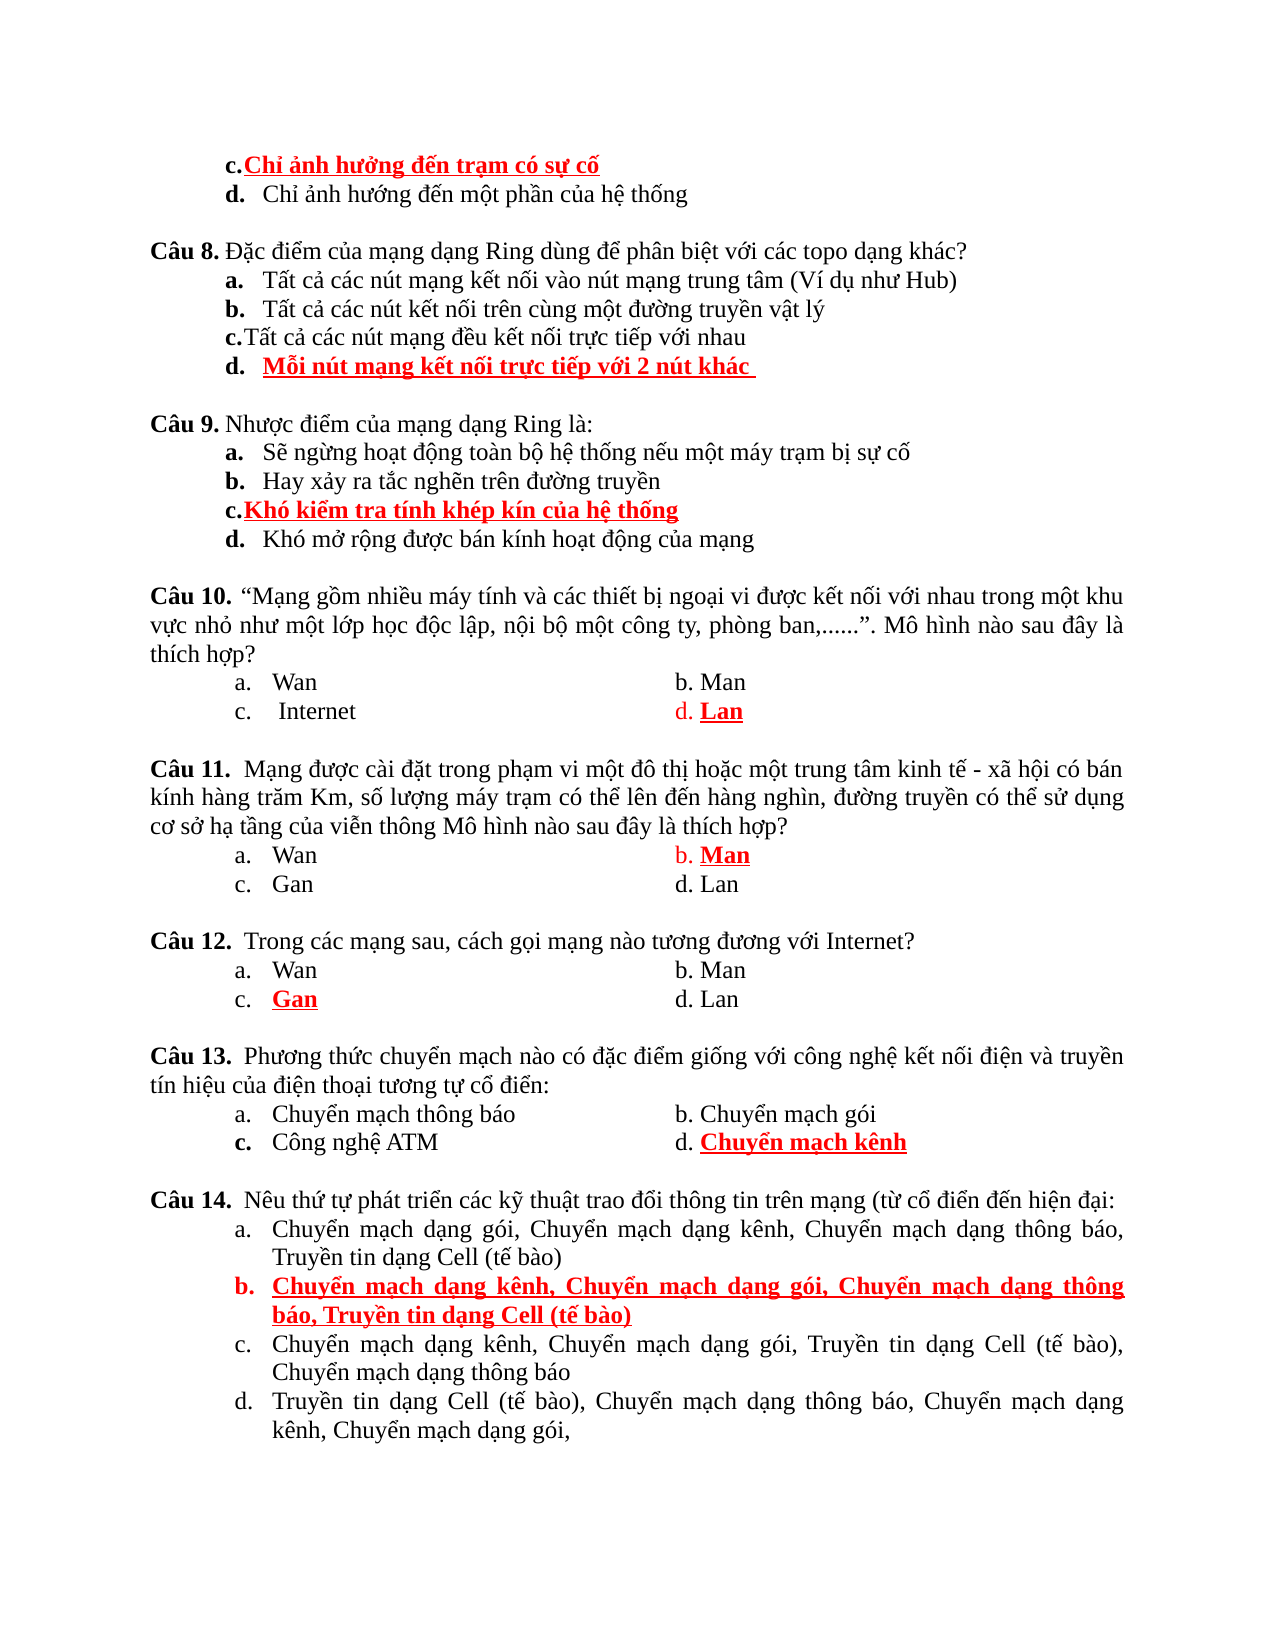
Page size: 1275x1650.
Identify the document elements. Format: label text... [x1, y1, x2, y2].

list Chỉ ảnh hướng đến một phần của hệ thống [225, 179, 1125, 207]
list Mạng được cài đặt trong phạm vi một đô thị hoặc một trung tâm kinh tế - xã hội có bán kính hàng trăm Km, số lượng máy trạm có thể lên đến hàng nghìn, đường truyền có thể sử dụng cơ sở hạ tầng của viễn thông Mô hình nào sau đây là thích hợp? [150, 754, 1125, 840]
list Wan b. Man [234, 667, 1125, 696]
list Nêu thứ tự phát triển các kỹ thuật trao đổi thông tin trên mạng (từ cổ điển đến hiện đại: [150, 1185, 1125, 1214]
list Chuyển mạch thông báo b. Chuyển mạch gói [234, 1099, 1125, 1127]
list Công nghệ ATM d. Chuyển mạch kênh [234, 1127, 1125, 1156]
list Truyền tin dạng Cell (tế bào), Chuyển mạch dạng thông báo, Chuyển mạch dạng kênh, Chuyển mạch dạng gói, [234, 1386, 1125, 1444]
list Trong các mạng sau, cách gọi mạng nào tương đương với Internet? [150, 926, 1125, 955]
list Chỉ ảnh hưởng đến trạm có sự cố [225, 150, 1125, 179]
list Chuyển mạch dạng gói, Chuyển mạch dạng kênh, Chuyển mạch dạng thông báo, Truyền tin dạng Cell (tế bào) [234, 1214, 1125, 1271]
list Sẽ ngừng hoạt động toàn bộ hệ thống nếu một máy trạm bị sự cố [225, 437, 1125, 466]
list Chuyển mạch dạng kênh, Chuyển mạch dạng gói, Truyền tin dạng Cell (tế bào), Chuyển mạch dạng thông báo [234, 1329, 1125, 1386]
list Tất cả các nút mạng kết nối vào nút mạng trung tâm (Ví dụ như Hub) [225, 265, 1125, 294]
list Mỗi nút mạng kết nối trực tiếp với 2 nút khác [225, 351, 1125, 380]
list Gan d. Lan [234, 869, 1125, 897]
list Wan b. Man [234, 840, 1125, 869]
list Khó mở rộng được bán kính hoạt động của mạng [225, 524, 1125, 552]
list “Mạng gồm nhiều máy tính và các thiết bị ngoại vi được kết nối với nhau trong một khu vực nhỏ như một lớp học độc lập, nội bộ một công ty, phòng ban,......”. Mô hình nào sau đây là thích hợp? [150, 581, 1125, 667]
list Wan b. Man [234, 955, 1125, 984]
list Phương thức chuyển mạch nào có đặc điểm giống với công nghệ kết nối điện và truyền tín hiệu của điện thoại tương tự cổ điển: [150, 1041, 1125, 1099]
list Tất cả các nút kết nối trên cùng một đường truyền vật lý [225, 294, 1125, 322]
list Khó kiểm tra tính khép kín của hệ thống [225, 495, 1125, 524]
list Chuyển mạch dạng kênh, Chuyển mạch dạng gói, Chuyển mạch dạng thông báo, Truyền tin dạng Cell (tế bào) [234, 1271, 1125, 1329]
list Nhược điểm của mạng dạng Ring là: [150, 409, 1125, 437]
list Hay xảy ra tắc nghẽn trên đường truyền [225, 466, 1125, 495]
list Tất cả các nút mạng đều kết nối trực tiếp với nhau [225, 322, 1125, 351]
list Gan d. Lan [234, 984, 1125, 1012]
list Internet d. Lan [234, 696, 1125, 725]
list Đặc điểm của mạng dạng Ring dùng để phân biệt với các topo dạng khác? [150, 236, 1125, 265]
